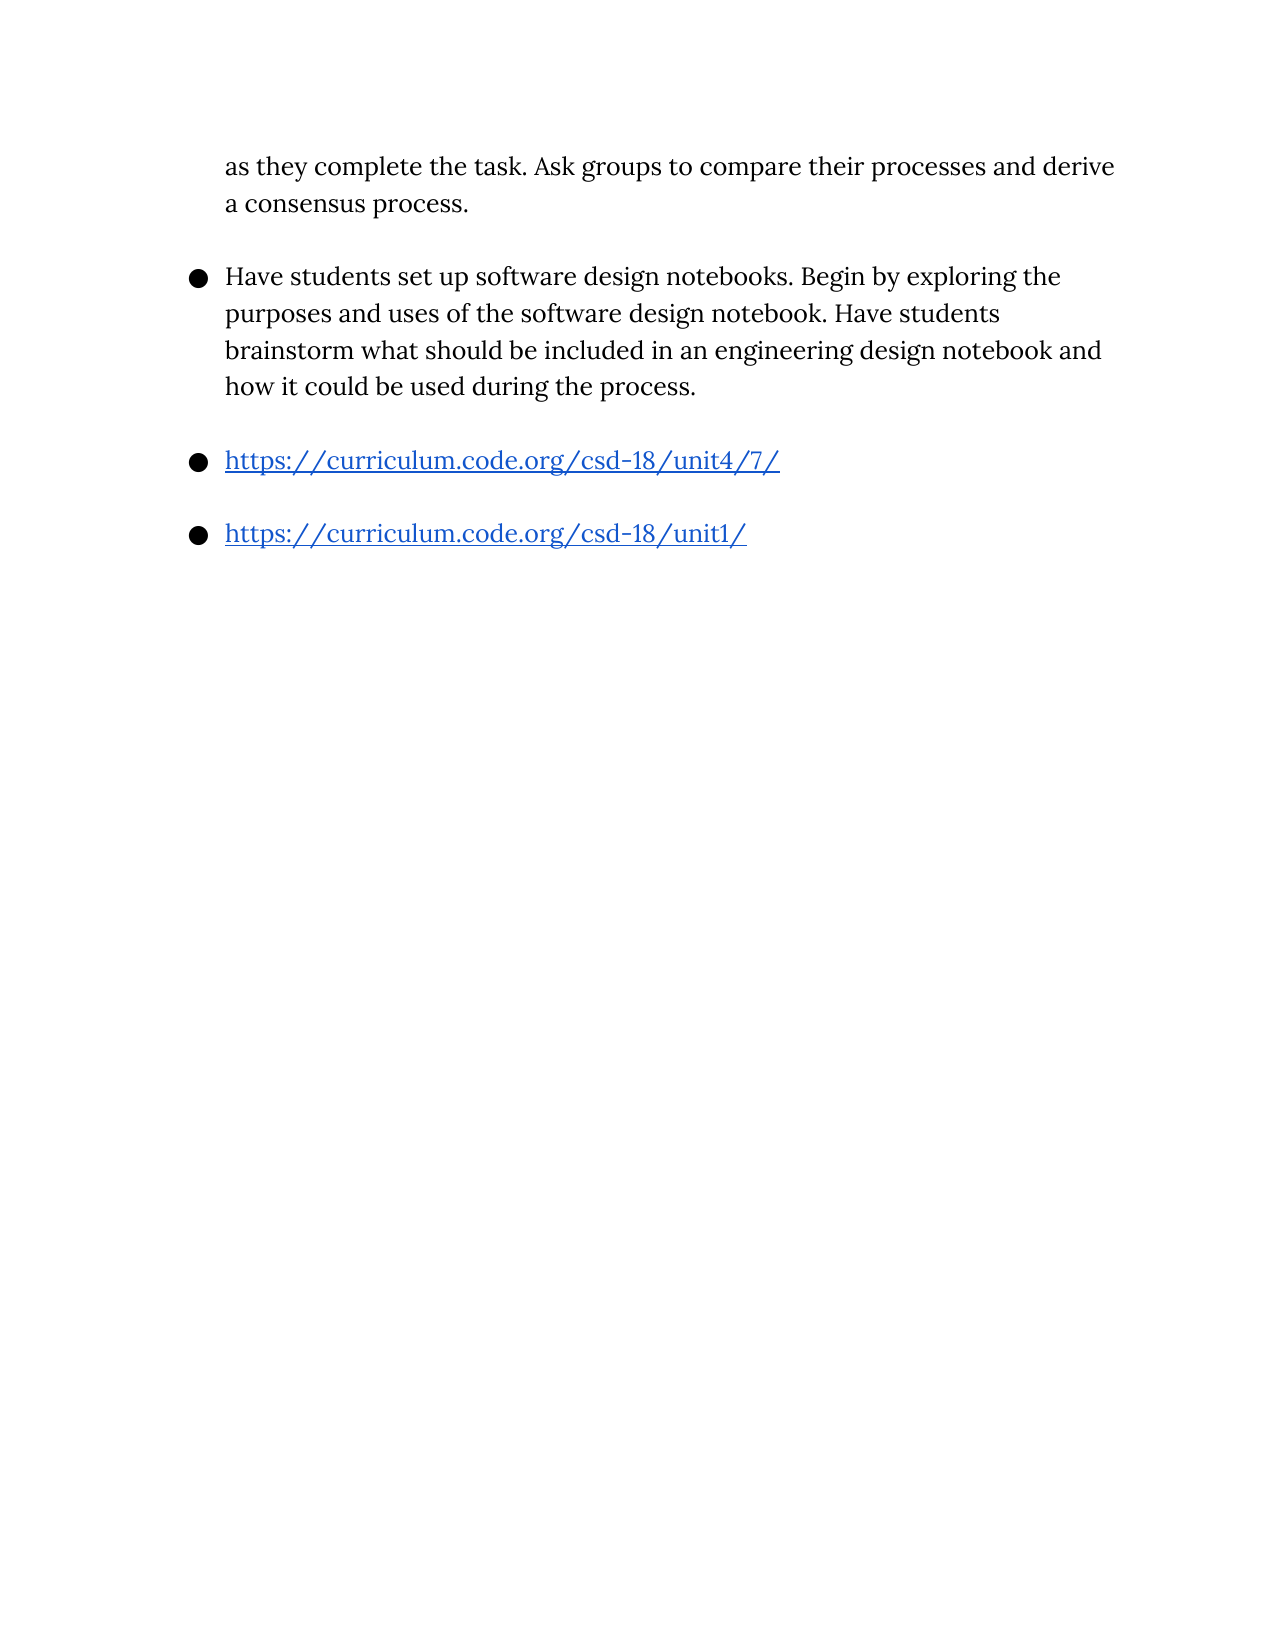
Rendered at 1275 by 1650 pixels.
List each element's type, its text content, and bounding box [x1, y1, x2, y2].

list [187, 150, 1125, 219]
list https://curriculum.code.org/csd-18/unit1/ [187, 518, 1125, 550]
list Have students set up software design notebooks. Begin by exploring the purposes and uses of the software design notebook. Have students brainstorm what should be included in an engineering design notebook and how it could be used during the process. [187, 260, 1125, 403]
list https://curriculum.code.org/csd-18/unit4/7/ [187, 444, 1125, 476]
